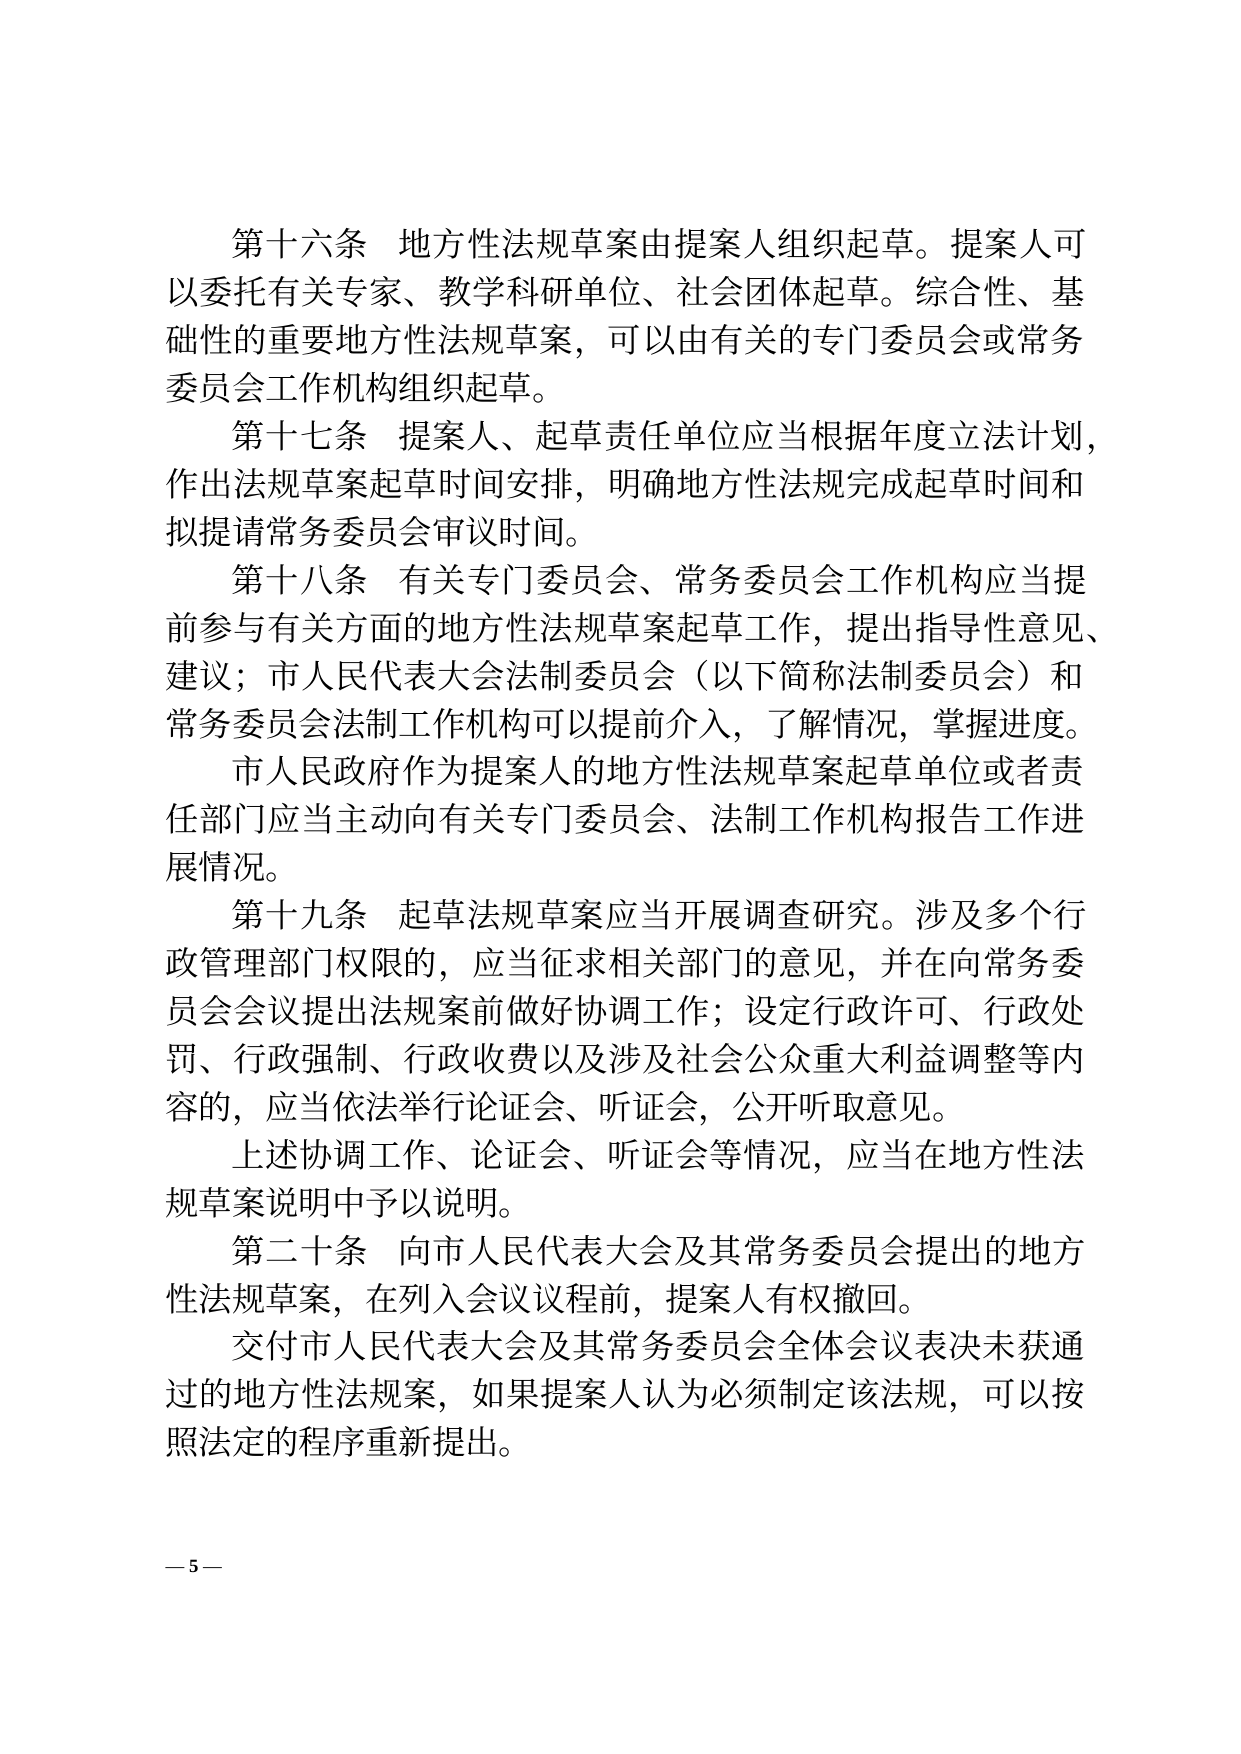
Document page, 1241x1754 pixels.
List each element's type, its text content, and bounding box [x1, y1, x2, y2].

text 上述协调工作、论证会、听证会等情况，应当在地方性法规草案说明中予以说明。 [165, 1129, 1087, 1225]
text 交付市人民代表大会及其常务委员会全体会议表决未获通过的地方性法规案，如果提案人认为必须制定该法规，可以按照法定的程序重新提出。 [165, 1321, 1087, 1464]
text 第十九条 起草法规草案应当开展调查研究。涉及多个行政管理部门权限的，应当征求相关部门的意见，并在向常务委员会会议提出法规案前做好协调工作；设定行政许可、行政处罚、行政强制、行政收费以及涉及社会公众重大利益调整等内容的，应当依法举行论证会、听证会，公开听取意见。 [165, 889, 1087, 1129]
text 第十八条 有关专门委员会、常务委员会工作机构应当提前参与有关方面的地方性法规草案起草工作，提出指导性意见、建议；市人民代表大会法制委员会（以下简称法制委员会）和常务委员会法制工作机构可以提前介入，了解情况，掌握进度。 [165, 554, 1087, 746]
text 市人民政府作为提案人的地方性法规草案起草单位或者责任部门应当主动向有关专门委员会、法制工作机构报告工作进展情况。 [165, 746, 1087, 889]
text 第十六条 地方性法规草案由提案人组织起草。提案人可以委托有关专家、教学科研单位、社会团体起草。综合性、基础性的重要地方性法规草案，可以由有关的专门委员会或常务委员会工作机构组织起草。 [165, 218, 1087, 410]
text 第十七条 提案人、起草责任单位应当根据年度立法计划，作出法规草案起草时间安排，明确地方性法规完成起草时间和拟提请常务委员会审议时间。 [165, 410, 1087, 554]
text 第二十条 向市人民代表大会及其常务委员会提出的地方性法规草案，在列入会议议程前，提案人有权撤回。 [165, 1225, 1087, 1321]
